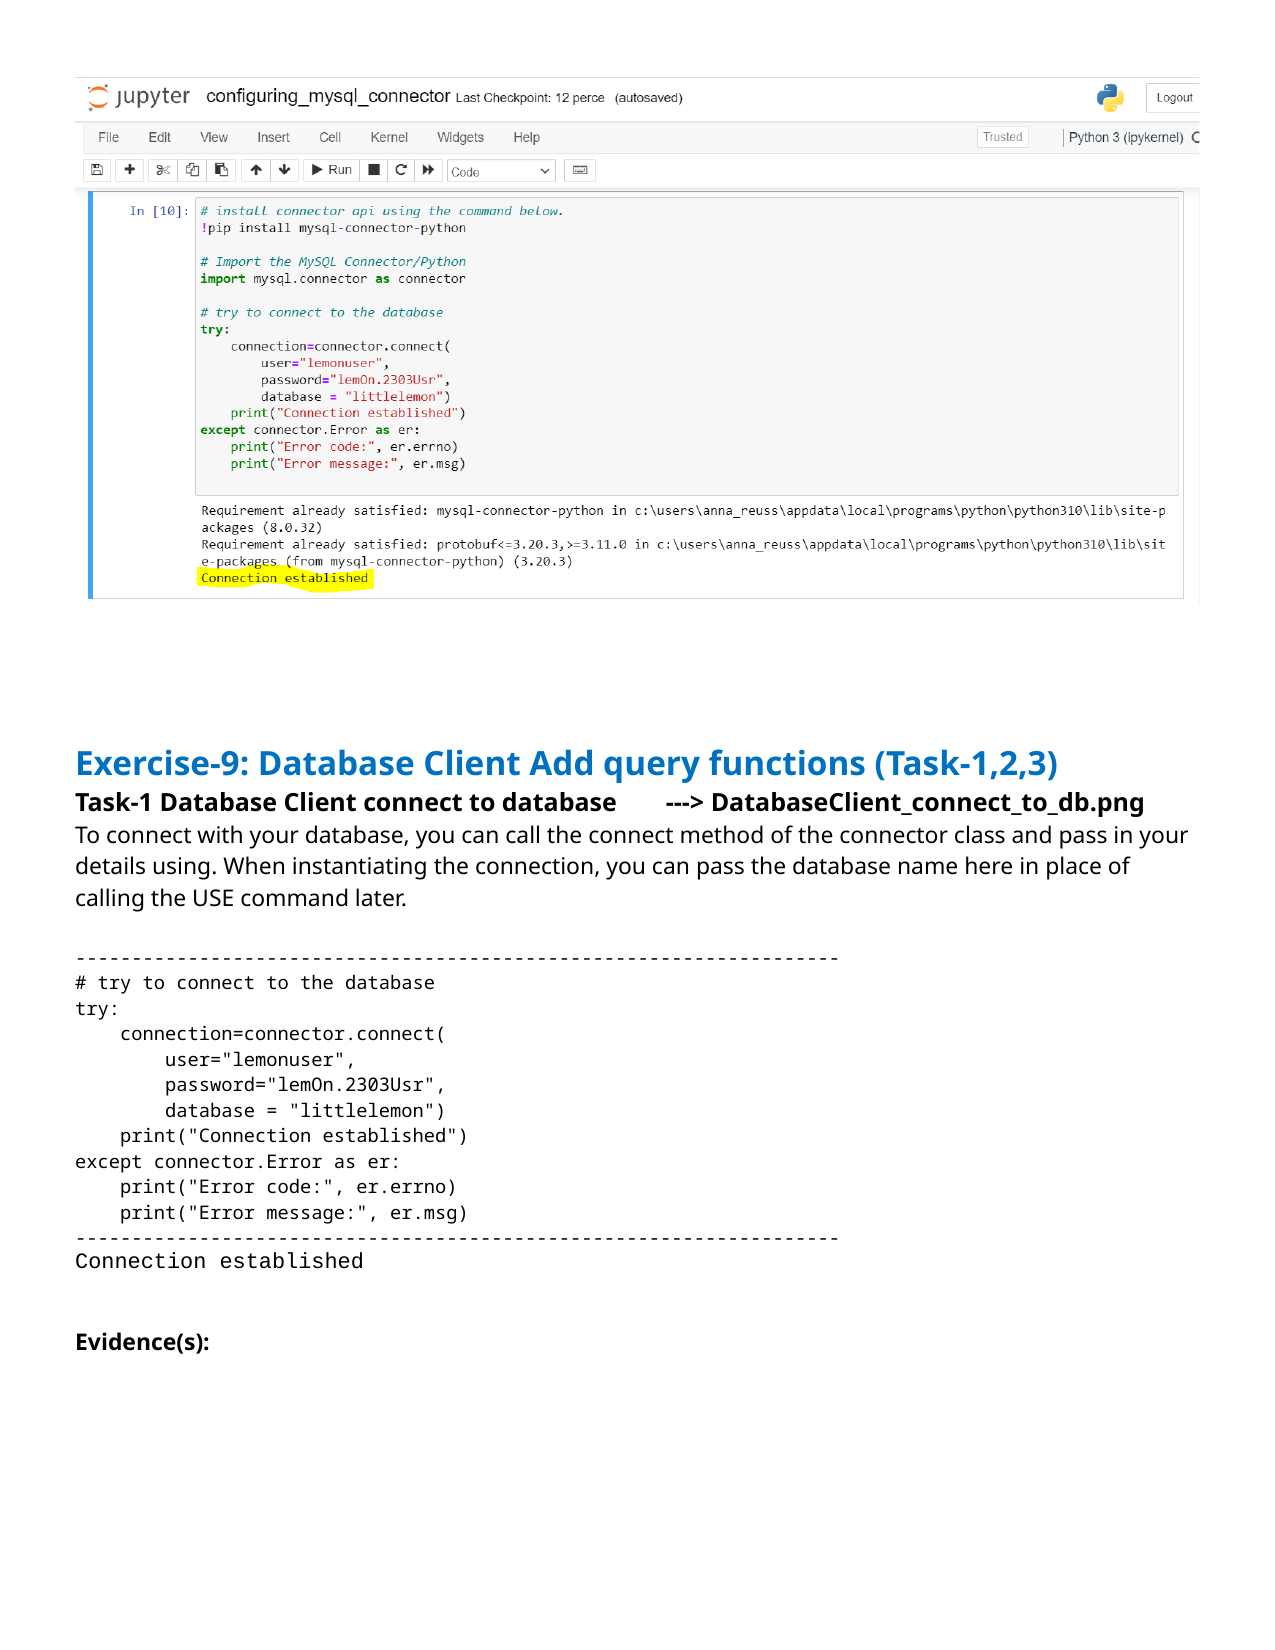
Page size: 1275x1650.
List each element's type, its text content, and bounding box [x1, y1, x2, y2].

text Exercise-9: Database Client Add query functions (Task-1,2,3) [75, 739, 1200, 785]
text password="lemOn.2303Usr", [75, 1072, 1200, 1097]
text -------------------------------------------------------------------- [75, 1225, 1200, 1250]
text print("Connection established") [75, 1123, 1200, 1148]
text Task-1 Database Client connect to database ---> DatabaseClient_connect_to_db.png [75, 785, 1200, 819]
text To connect with your database, you can call the connect method of the connector class and pass in your details using. When instantiating the connection, you can pass the database name here in place of calling the USE command later. [75, 819, 1200, 913]
text try: [75, 995, 1200, 1021]
text -------------------------------------------------------------------- [75, 944, 1200, 969]
text print("Error message:", er.msg) [75, 1199, 1200, 1225]
text Evidence(s): [75, 1326, 1200, 1357]
text Connection established [75, 1250, 1200, 1275]
text print("Error code:", er.errno) [75, 1174, 1200, 1199]
picture [75, 75, 1200, 604]
text user="lemonuser", [75, 1046, 1200, 1072]
text connection=connector.connect( [75, 1021, 1200, 1046]
text database = "littlelemon") [75, 1097, 1200, 1123]
text except connector.Error as er: [75, 1148, 1200, 1174]
text # try to connect to the database [75, 969, 1200, 995]
